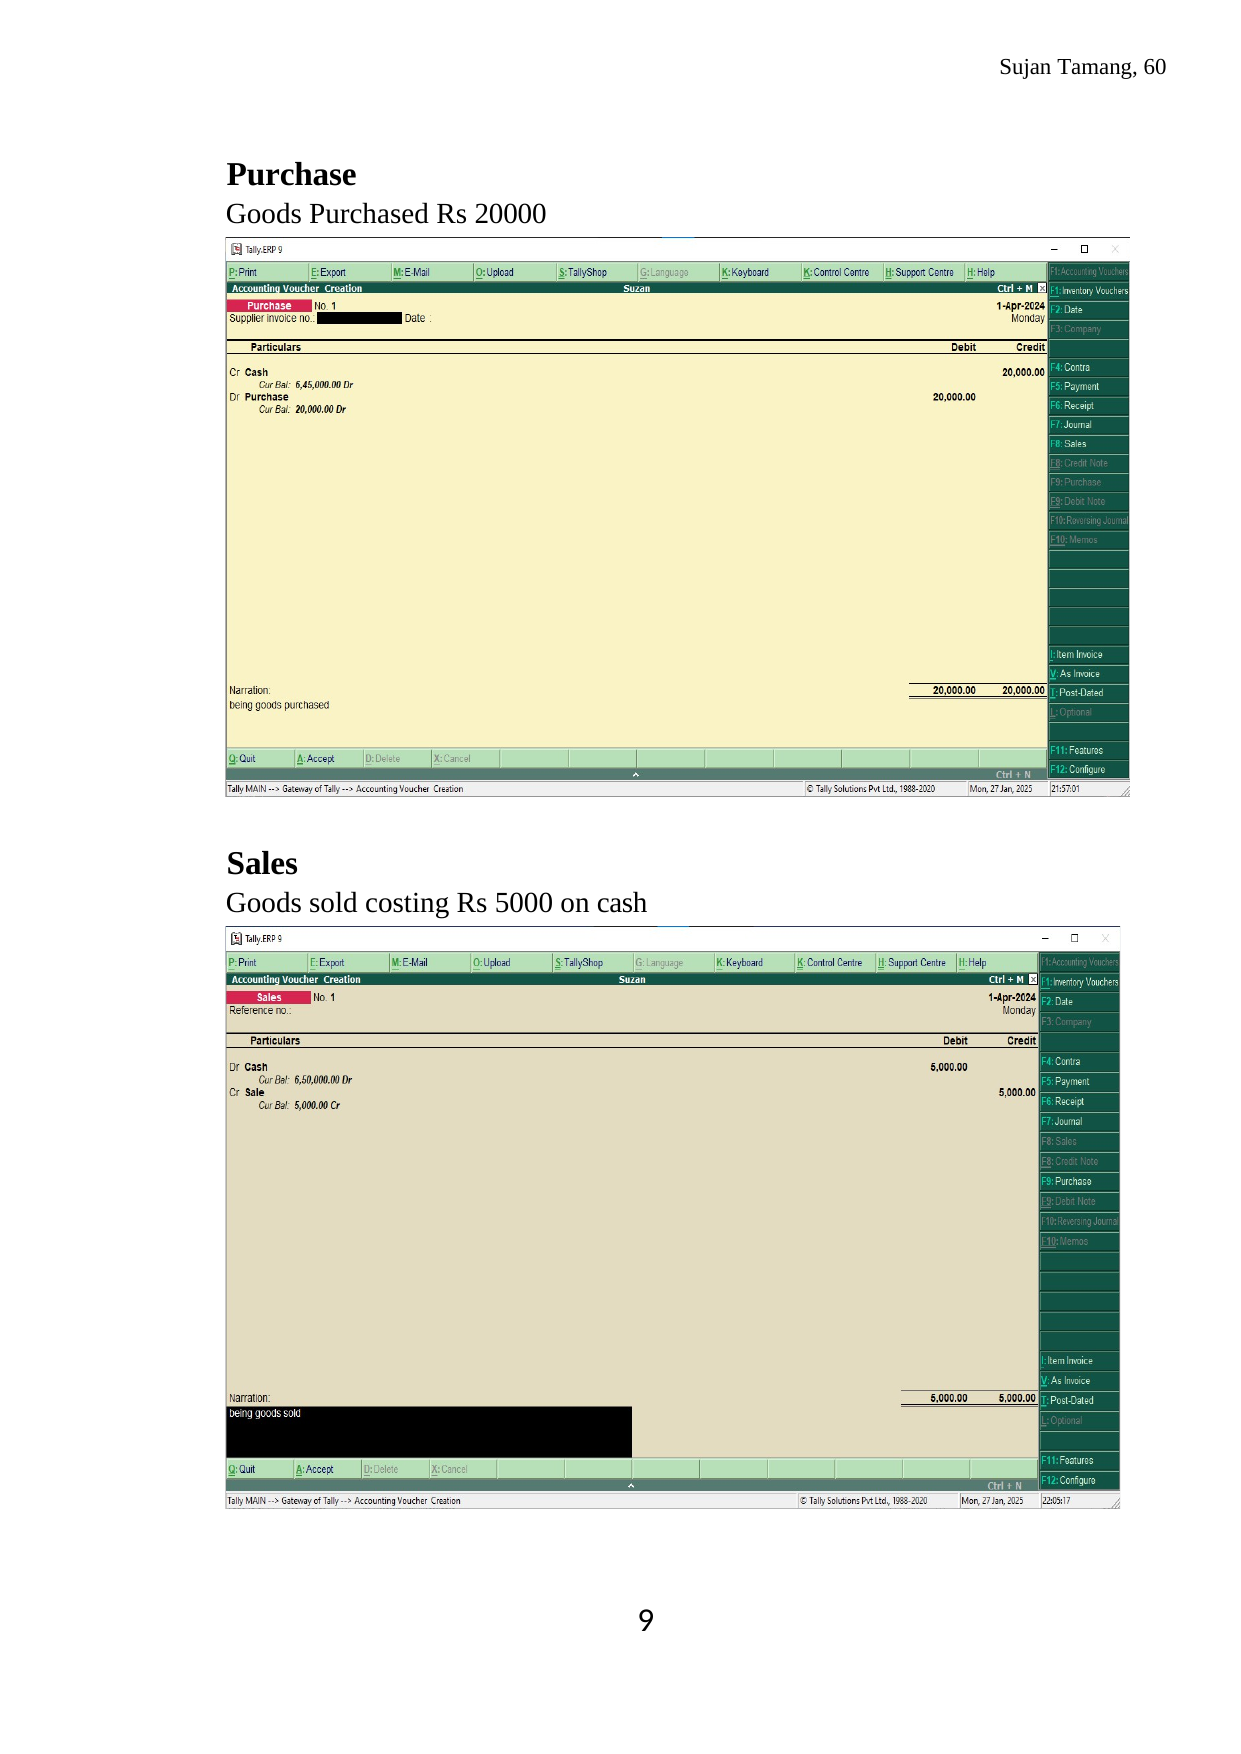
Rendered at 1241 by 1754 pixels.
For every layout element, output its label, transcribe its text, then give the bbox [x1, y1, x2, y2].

picture [225, 926, 1121, 1509]
subtitle Sales [226, 843, 1166, 882]
text Goods sold costing Rs 5000 on cash [226, 885, 1166, 918]
picture [225, 237, 1130, 797]
text Goods Purchased Rs 20000 [226, 196, 1166, 230]
subtitle Purchase [226, 155, 1166, 193]
